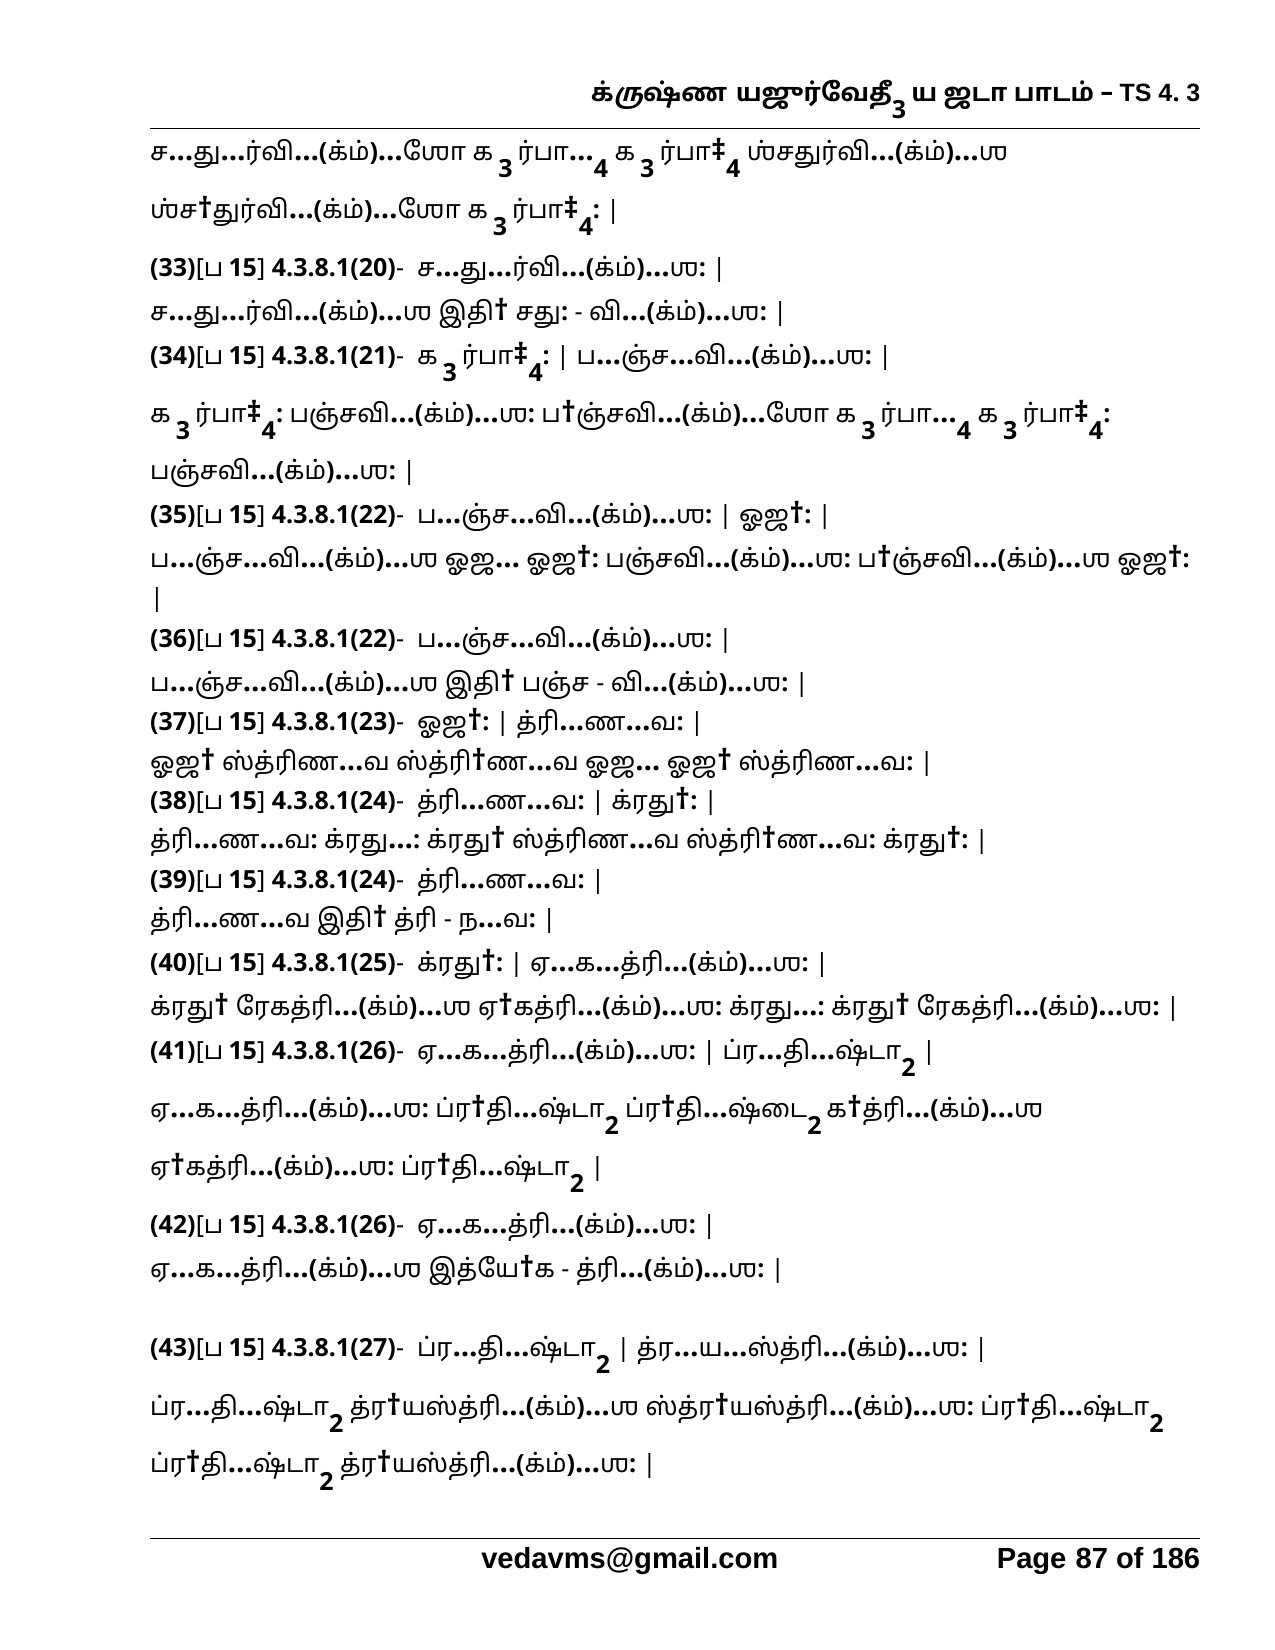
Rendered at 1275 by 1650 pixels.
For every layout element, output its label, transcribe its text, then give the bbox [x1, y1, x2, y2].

text (36)[ப15] 4.3.8.1(22)- ப…ஞ்ச…வி…(க்ம்)…ஶ: | [150, 616, 1200, 658]
text (38)[ப15] 4.3.8.1(24)- த்ரி…ண…வ: | க்ரது†: | [150, 782, 1200, 820]
text ப…ஞ்ச…வி…(க்ம்)…ஶ இதி† பஞ்ச - வி…(க்ம்)…ஶ: | [150, 660, 1200, 702]
text ஏ…க…த்ரி…(க்ம்)…ஶ இத்யே†க - த்ரி…(க்ம்)…ஶ: | [150, 1246, 1200, 1288]
text (39)[ப15] 4.3.8.1(24)- த்ரி…ண…வ: | [150, 861, 1200, 899]
text ச…து…ர்வி…(க்ம்)…ஶ இதி† சது: - வி…(க்ம்)…ஶ: | [150, 289, 1200, 331]
text (37)[ப15] 4.3.8.1(23)- ஓஜ†: | த்ரி…ண…வ: | [150, 704, 1200, 741]
text த்ரி…ண…வ இதி† த்ரி - ந…வ: | [150, 901, 1200, 938]
text (42)[ப15] 4.3.8.1(26)- ஏ…க…த்ரி…(க்ம்)…ஶ: | [150, 1202, 1200, 1244]
text ச…து…ர்வி…(க்ம்)…ஶோ க3ர்பா…4 க3ர்பா‡4 ஶ்சதுர்வி…(க்ம்)…ஶ ஶ்ச†துர்வி…(க்ம்)…ஶோ க3ர்பா‡4: | [150, 129, 1200, 242]
text (43)[ப15] 4.3.8.1(27)- ப்ர…தி…ஷ்டா2 | த்ர…ய…ஸ்த்ரி…(க்ம்)…ஶ: | [150, 1326, 1200, 1381]
text க3ர்பா‡4: பஞ்சவி…(க்ம்)…ஶ: ப†ஞ்சவி…(க்ம்)…ஶோ க3ர்பா…4 க3ர்பா‡4: பஞ்சவி…(க்ம்)…ஶ: | [150, 391, 1200, 491]
text (41)[ப15] 4.3.8.1(26)- ஏ…க…த்ரி…(க்ம்)…ஶ: | ப்ர…தி…ஷ்டா2 | [150, 1028, 1200, 1083]
text க்ரது† ரேகத்ரி…(க்ம்)…ஶ ஏ†கத்ரி…(க்ம்)…ஶ: க்ரது…: க்ரது† ரேகத்ரி…(க்ம்)…ஶ: | [150, 984, 1200, 1026]
text (34)[ப15] 4.3.8.1(21)- க3ர்பா‡4: | ப…ஞ்ச…வி…(க்ம்)…ஶ: | [150, 333, 1200, 388]
text ப…ஞ்ச…வி…(க்ம்)…ஶ ஓஜ… ஓஜ†: பஞ்சவி…(க்ம்)…ஶ: ப†ஞ்சவி…(க்ம்)…ஶ ஓஜ†: | [150, 537, 1200, 614]
text த்ரி…ண…வ: க்ரது…: க்ரது† ஸ்த்ரிண…வ ஸ்த்ரி†ண…வ: க்ரது†: | [150, 822, 1200, 859]
text (40)[ப15] 4.3.8.1(25)- க்ரது†: | ஏ…க…த்ரி…(க்ம்)…ஶ: | [150, 940, 1200, 982]
text (33)[ப15] 4.3.8.1(20)- ச…து…ர்வி…(க்ம்)…ஶ: | [150, 245, 1200, 287]
text (35)[ப15] 4.3.8.1(22)- ப…ஞ்ச…வி…(க்ம்)…ஶ: | ஓஜ†: | [150, 493, 1200, 534]
text ஏ…க…த்ரி…(க்ம்)…ஶ: ப்ர†தி…ஷ்டா2 ப்ர†தி…ஷ்டை2க†த்ரி…(க்ம்)…ஶ ஏ†கத்ரி…(க்ம்)…ஶ: ப்ர†தி…ஷ்டா2 | [150, 1086, 1200, 1199]
text ப்ர…தி…ஷ்டா2 த்ர†யஸ்த்ரி…(க்ம்)…ஶ ஸ்த்ர†யஸ்த்ரி…(க்ம்)…ஶ: ப்ர†தி…ஷ்டா2 ப்ர†தி…ஷ்டா2 த்ர†யஸ்த்ரி…(க்ம்)…ஶ: | [150, 1384, 1200, 1497]
text ஓஜ† ஸ்த்ரிண…வ ஸ்த்ரி†ண…வ ஓஜ… ஓஜ† ஸ்த்ரிண…வ: | [150, 743, 1200, 781]
